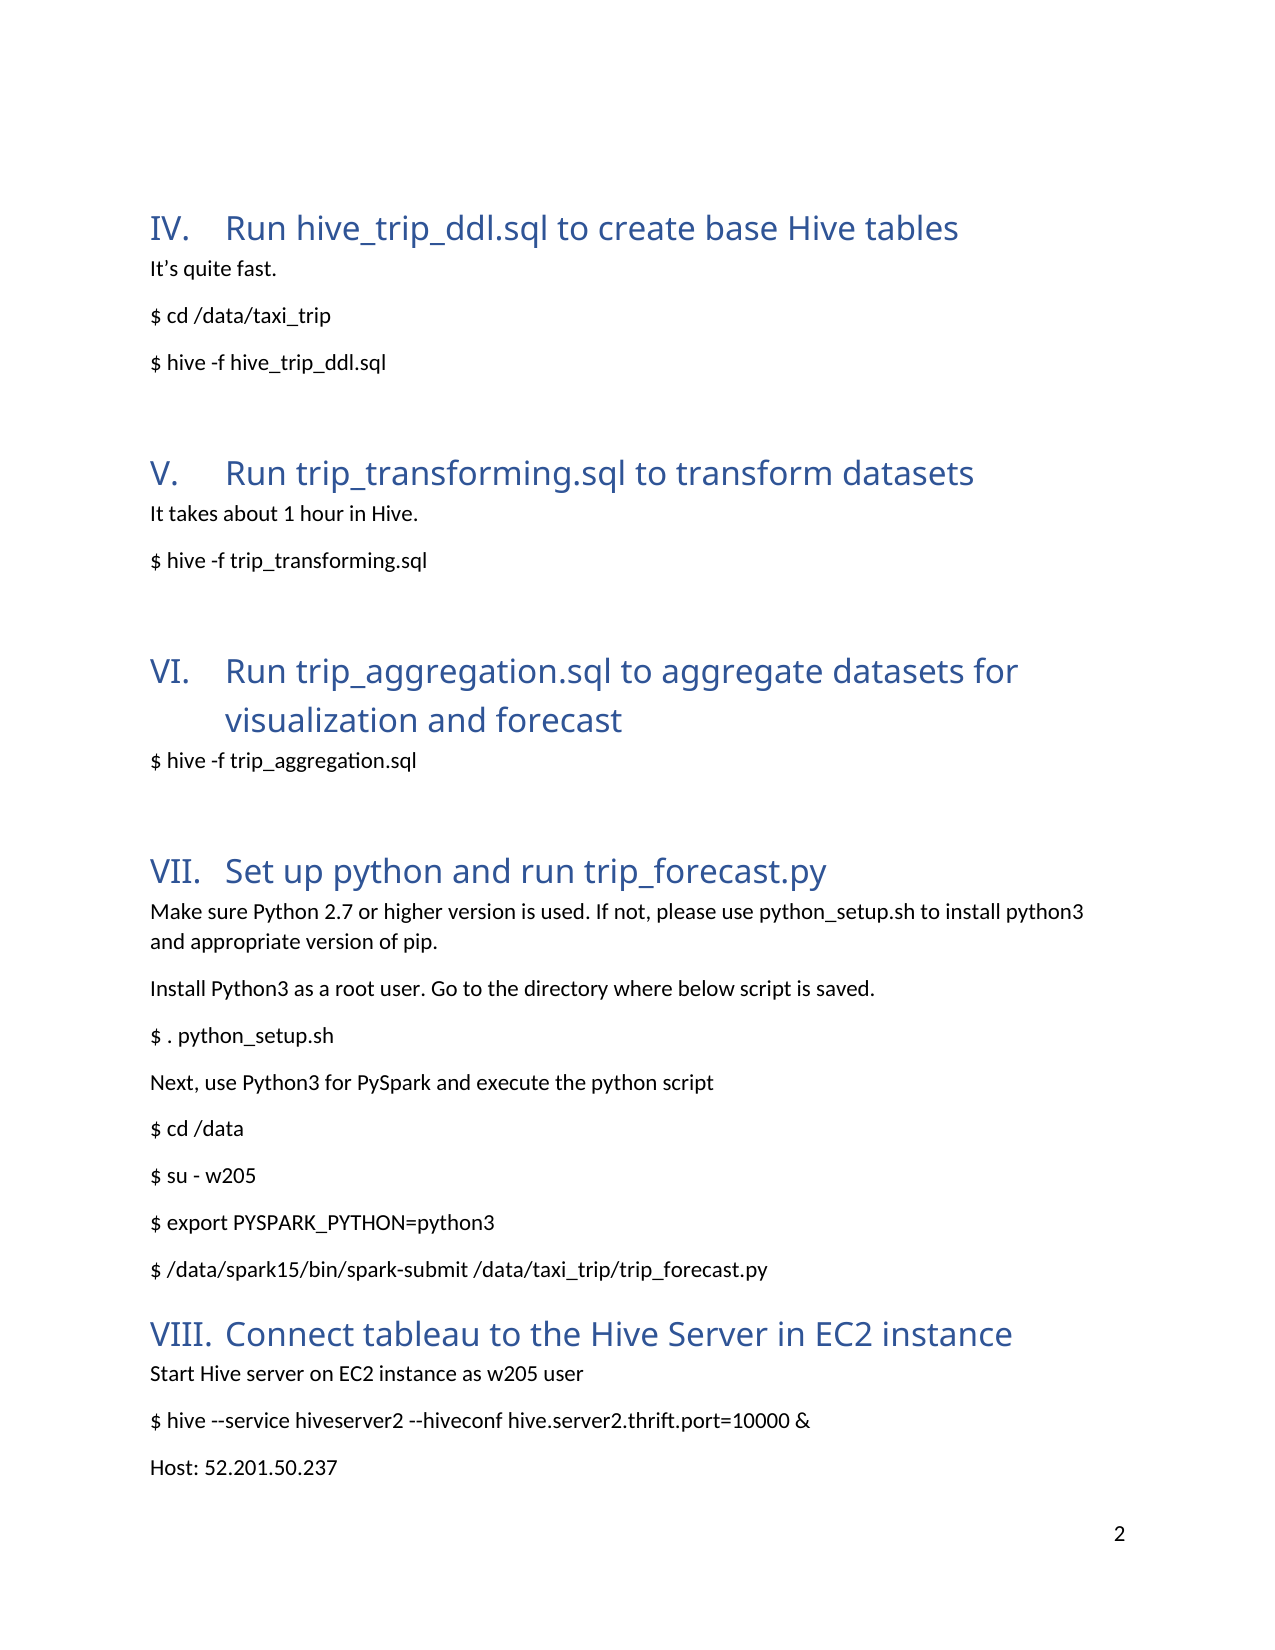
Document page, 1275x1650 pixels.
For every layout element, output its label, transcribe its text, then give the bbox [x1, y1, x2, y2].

subtitle Set up python and run trip_forecast.py [150, 848, 1125, 893]
text Next, use Python3 for PySpark and execute the python script [150, 1068, 1125, 1096]
subtitle Run trip_transforming.sql to transform datasets [150, 450, 1125, 495]
text Make sure Python 2.7 or higher version is used. If not, please use python_setup.sh to install python3 and appropriate version of pip. [150, 897, 1125, 955]
text Install Python3 as a root user. Go to the directory where below script is saved. [150, 974, 1125, 1002]
text Start Hive server on EC2 instance as w205 user [150, 1359, 1125, 1387]
text $ hive --service hiveserver2 --hiveconf hive.server2.thrift.port=10000 & [150, 1406, 1125, 1434]
subtitle Run trip_aggregation.sql to aggregate datasets for visualization and forecast [150, 648, 1125, 742]
text $ hive -f trip_transforming.sql [150, 546, 1125, 574]
text $ su - w205 [150, 1161, 1125, 1189]
text $ hive -f hive_trip_ddl.sql [150, 348, 1125, 376]
text Host: 52.201.50.237 [150, 1453, 1125, 1481]
text It’s quite fast. [150, 254, 1125, 282]
text $ . python_setup.sh [150, 1021, 1125, 1049]
text $ hive -f trip_aggregation.sql [150, 746, 1125, 774]
text It takes about 1 hour in Hive. [150, 499, 1125, 527]
subtitle Run hive_trip_ddl.sql to create base Hive tables [150, 205, 1125, 251]
text $ export PYSPARK_PYTHON=python3 [150, 1208, 1125, 1236]
text $ cd /data/taxi_trip [150, 301, 1125, 329]
text $ /data/spark15/bin/spark-submit /data/taxi_trip/trip_forecast.py [150, 1255, 1125, 1283]
text $ cd /data [150, 1114, 1125, 1143]
subtitle Connect tableau to the Hive Server in EC2 instance [150, 1310, 1125, 1356]
